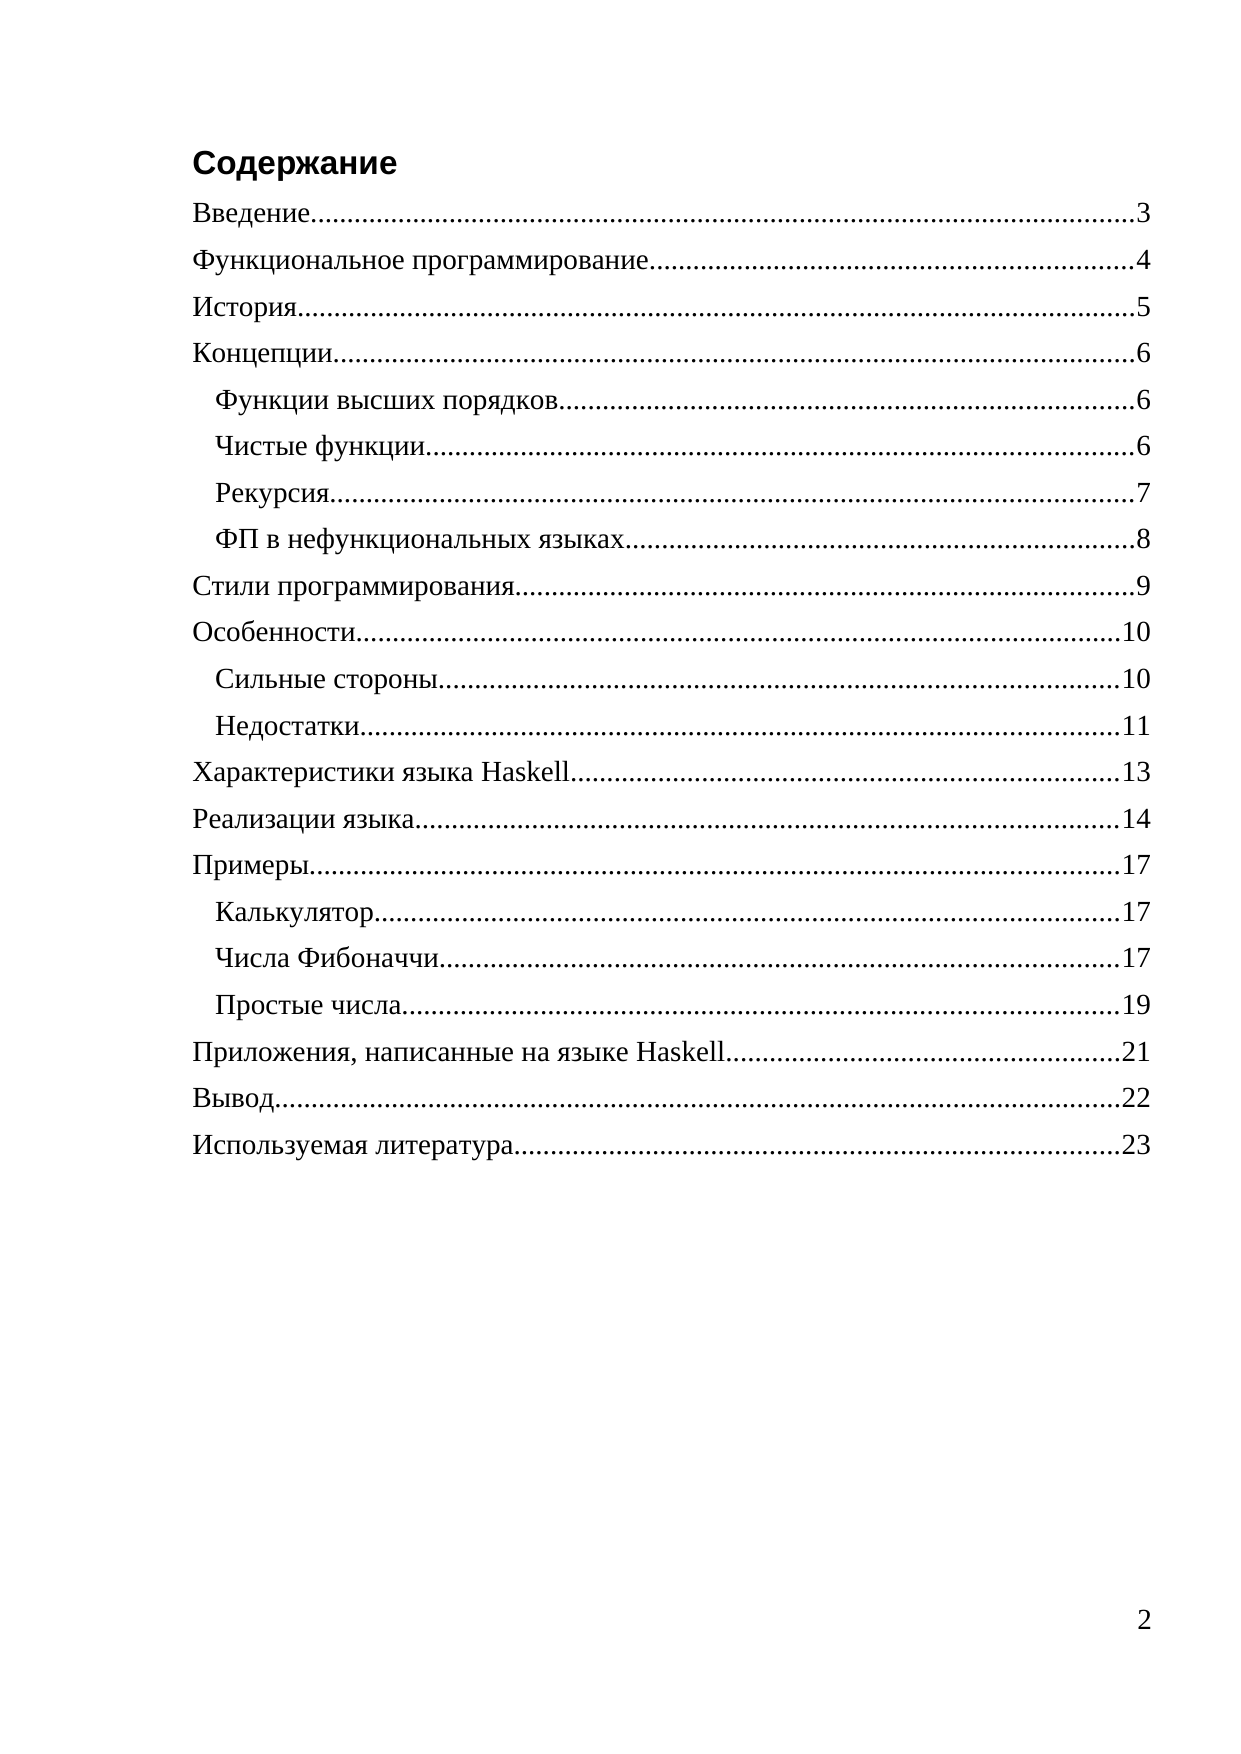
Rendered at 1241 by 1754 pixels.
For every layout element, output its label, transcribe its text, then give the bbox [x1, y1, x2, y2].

text Введение 3 [118, 196, 1152, 229]
text Используемая литература 23 [118, 1127, 1152, 1160]
text Стили программирования 9 [118, 568, 1152, 602]
text История 5 [118, 289, 1152, 322]
subtitle Содержание [118, 143, 1152, 182]
text Примеры 17 [118, 847, 1152, 881]
text Вывод 22 [118, 1080, 1152, 1114]
text Простые числа 19 [141, 987, 1152, 1021]
text Особенности 10 [118, 614, 1152, 648]
text Концепции 6 [118, 335, 1152, 369]
text Функции высших порядков 6 [141, 382, 1152, 415]
text Калькулятор 17 [141, 894, 1152, 927]
text Характеристики языка Haskell 13 [118, 754, 1152, 788]
text Функциональное программирование 4 [118, 242, 1152, 276]
text Реализации языка 14 [118, 801, 1152, 834]
text ФП в нефункциональных языках 8 [141, 521, 1152, 555]
text Сильные стороны 10 [141, 661, 1152, 695]
text Чистые функции 6 [141, 428, 1152, 462]
text Числа Фибоначчи 17 [141, 941, 1152, 974]
text Приложения, написанные на языке Haskell 21 [118, 1034, 1152, 1067]
text Рекурсия 7 [141, 475, 1152, 508]
text Недостатки 11 [141, 708, 1152, 741]
